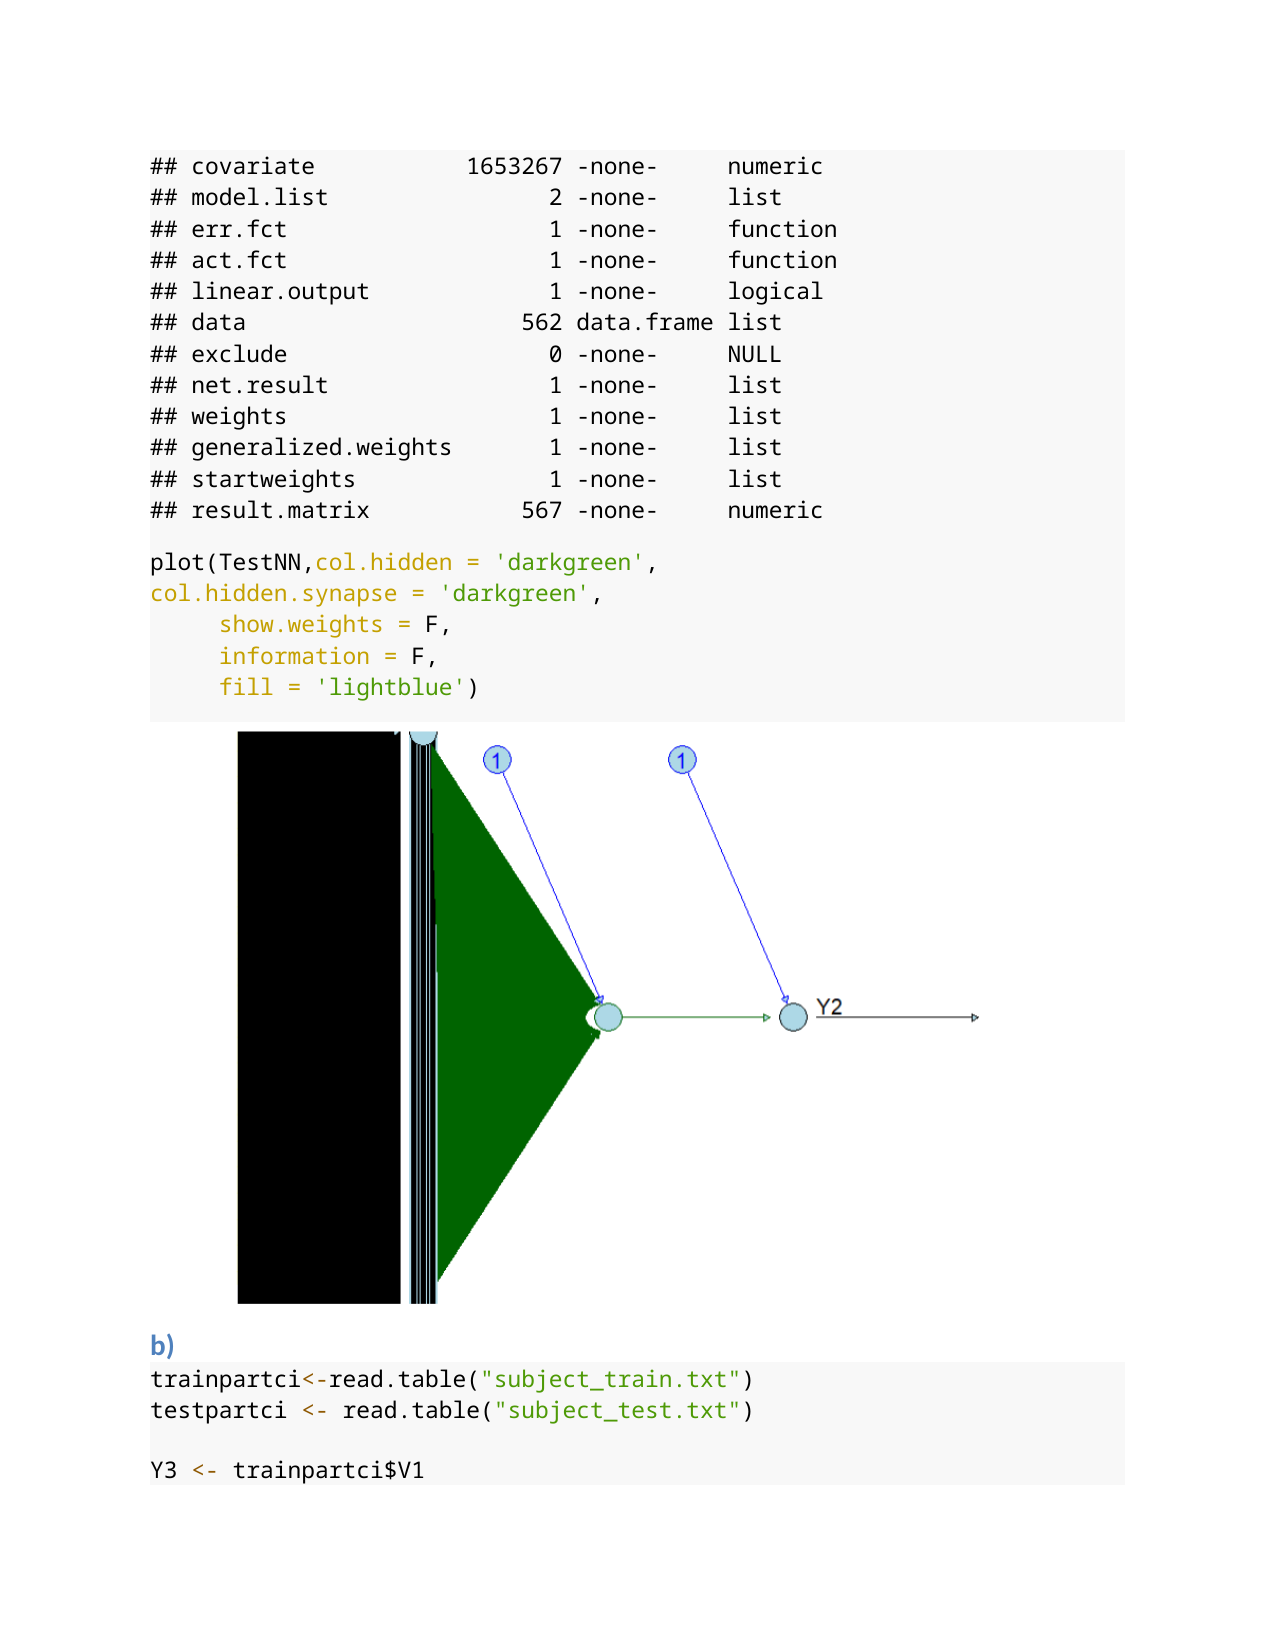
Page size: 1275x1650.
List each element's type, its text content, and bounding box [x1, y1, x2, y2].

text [150, 1362, 1125, 1485]
picture [150, 722, 1125, 1306]
subtitle b) [150, 1327, 1125, 1362]
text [150, 150, 1125, 525]
text plot(TestNN,col.hidden = 'darkgreen', col.hidden.synapse = 'darkgreen', show.weights = F, information = F, fill = 'lightblue') [150, 546, 1125, 702]
